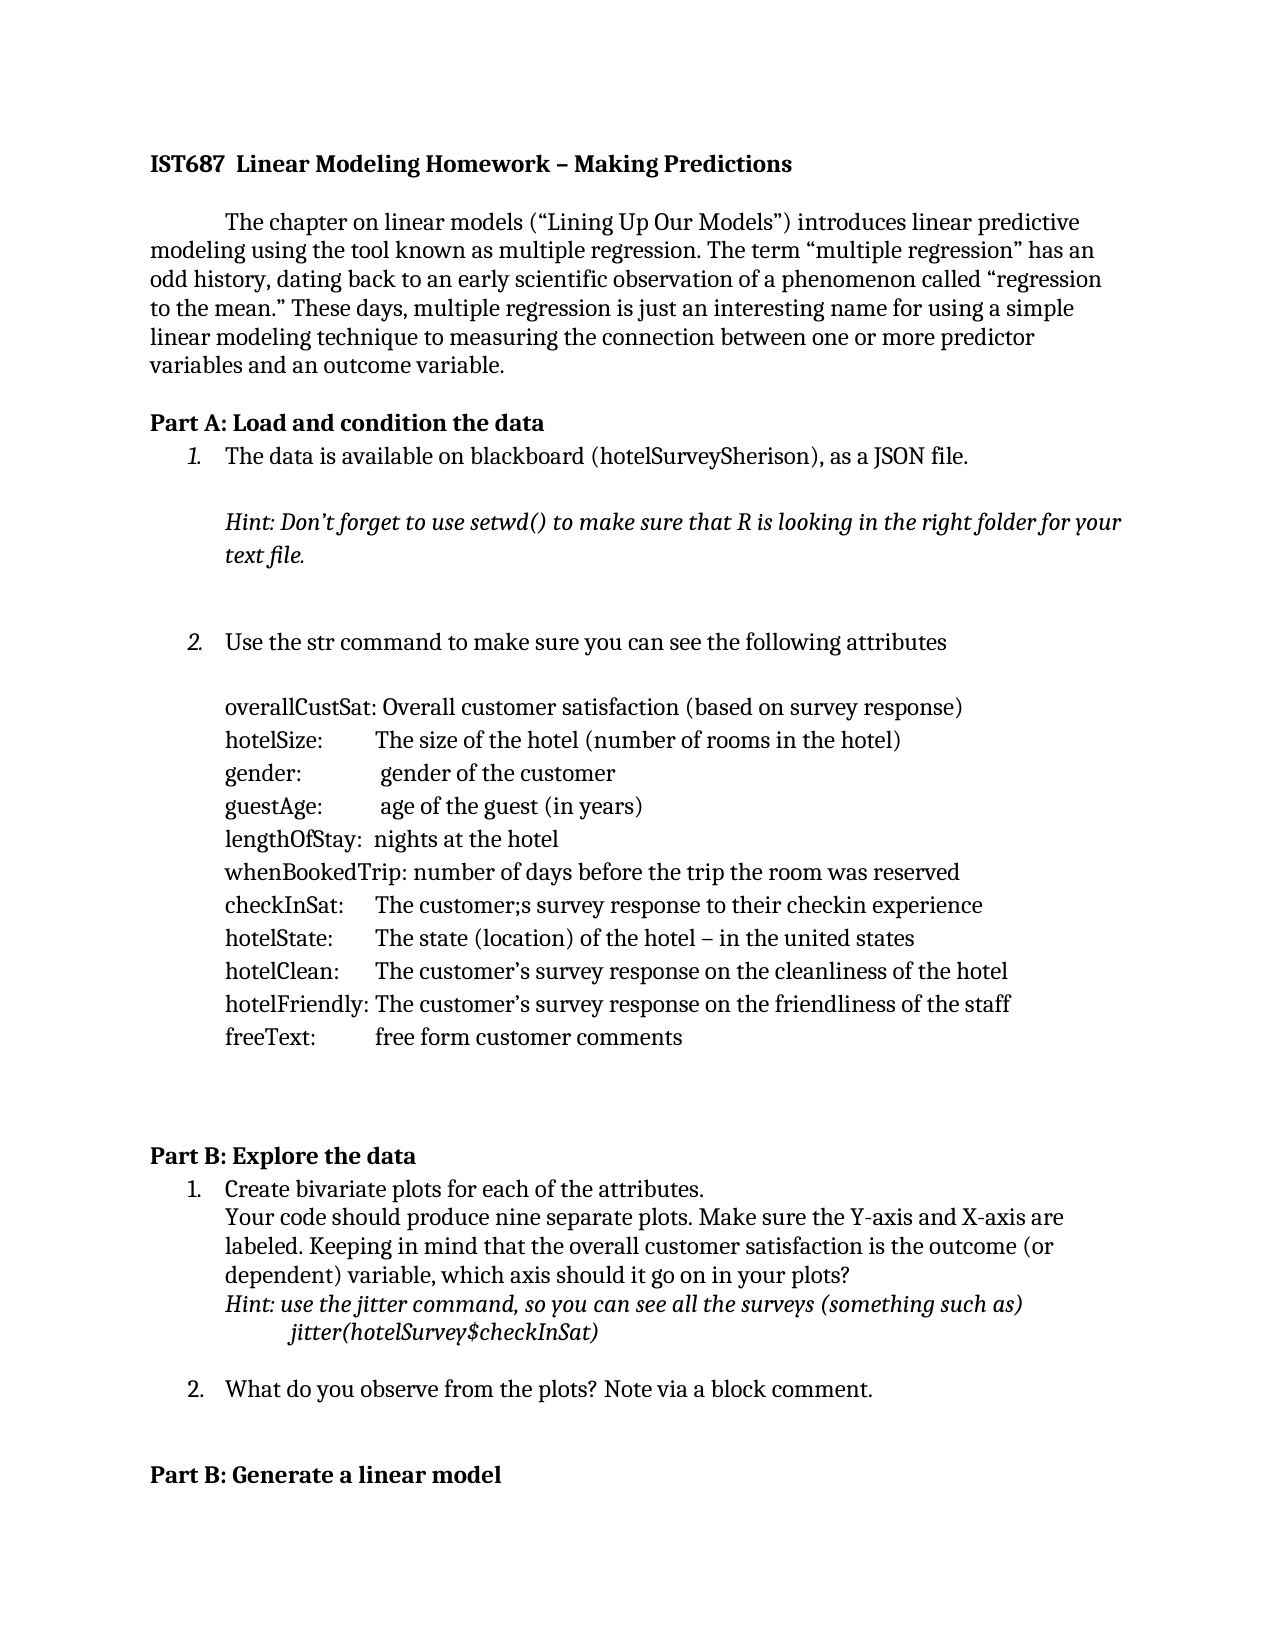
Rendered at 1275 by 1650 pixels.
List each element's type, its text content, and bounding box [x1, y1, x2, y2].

text Part B: Explore the data [150, 1142, 1125, 1170]
list Your code should produce nine separate plots. Make sure the Y-axis and X-axis are labeled. Keeping in mind that the overall customer satisfaction is the outcome (or dependent) variable, which axis should it go on in your plots? Hint: use the jitter command, so you can see all the surveys (something such as) jitter(hotelSurvey$checkInSat) [225, 1203, 1125, 1375]
list lengthOfStay: nights at the hotel [225, 825, 1125, 854]
list guestAge: age of the guest (in years) [225, 792, 1125, 821]
list whenBookedTrip: number of days before the trip the room was reserved [225, 858, 1125, 887]
list What do you observe from the plots? Note via a block comment. [187, 1375, 1125, 1404]
text Part A: Load and condition the data [150, 409, 1125, 437]
list The data is available on blackboard (hotelSurveySherison), as a JSON file. Hint: Don’t forget to use setwd() to make sure that R is looking in the right folder for your text file. [187, 442, 1125, 569]
list Use the str command to make sure you can see the following attributes [187, 628, 1125, 689]
list hotelState: The state (location) of the hotel – in the united states [225, 924, 1125, 953]
list gender: gender of the customer [225, 759, 1125, 788]
list hotelSize: The size of the hotel (number of rooms in the hotel) [225, 726, 1125, 754]
list freeText: free form customer comments [225, 1023, 1125, 1052]
list checkInSat: The customer;s survey response to their checkin experience [225, 891, 1125, 920]
text IST687 Linear Modeling Homework – Making Predictions [150, 150, 1125, 179]
list hotelClean: The customer’s survey response on the cleanliness of the hotel [225, 957, 1125, 986]
text Part B: Generate a linear model [150, 1461, 1125, 1489]
list overallCustSat: Overall customer satisfaction (based on survey response) [225, 693, 1125, 722]
list hotelFriendly: The customer’s survey response on the friendliness of the staff [225, 990, 1125, 1019]
text The chapter on linear models (“Lining Up Our Models”) introduces linear predictive modeling using the tool known as multiple regression. The term “multiple regression” has an odd history, dating back to an early scientific observation of a phenomenon called “regression to the mean.” These days, multiple regression is just an interesting name for using a simple linear modeling technique to measuring the connection between one or more predictor variables and an outcome variable. [150, 207, 1125, 380]
list Create bivariate plots for each of the attributes. [187, 1174, 1125, 1203]
